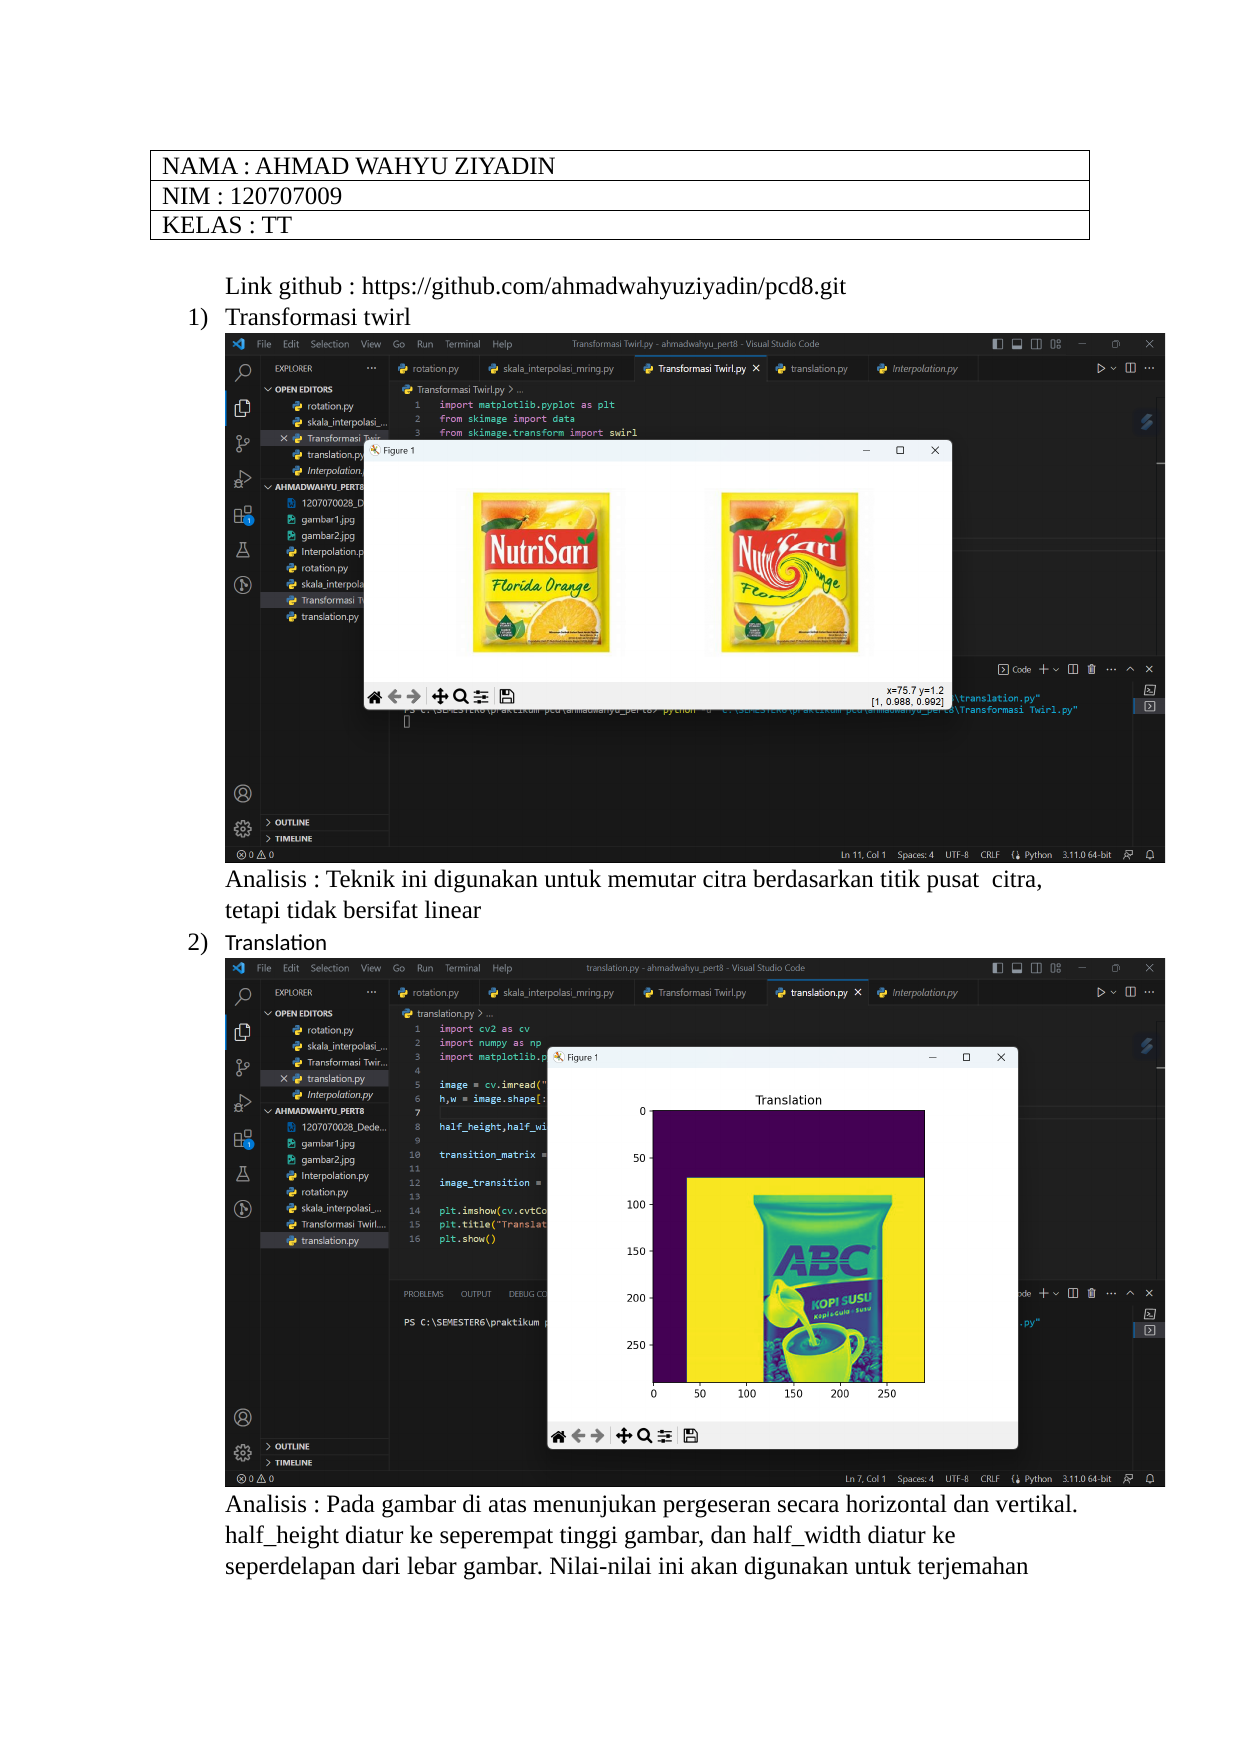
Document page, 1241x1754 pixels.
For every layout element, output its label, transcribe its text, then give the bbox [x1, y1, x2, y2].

table_cell KELAS : TT [151, 211, 1089, 239]
picture [225, 333, 1166, 863]
list Translation [187, 927, 1090, 956]
list Analisis : Teknik ini digunakan untuk memutar citra berdasarkan titik pusat citra, tetapi tidak bersifat linear [225, 864, 1090, 924]
picture [225, 958, 1166, 1487]
list Link github : https://github.com/ahmadwahyuziyadin/pcd8.git [225, 271, 1090, 300]
list Transformasi twirl [187, 302, 1090, 331]
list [225, 1489, 1090, 1580]
table_header NAMA : AHMAD WAHYU ZIYADIN [151, 151, 1089, 180]
table_cell NIM : 120707009 [151, 181, 1089, 209]
